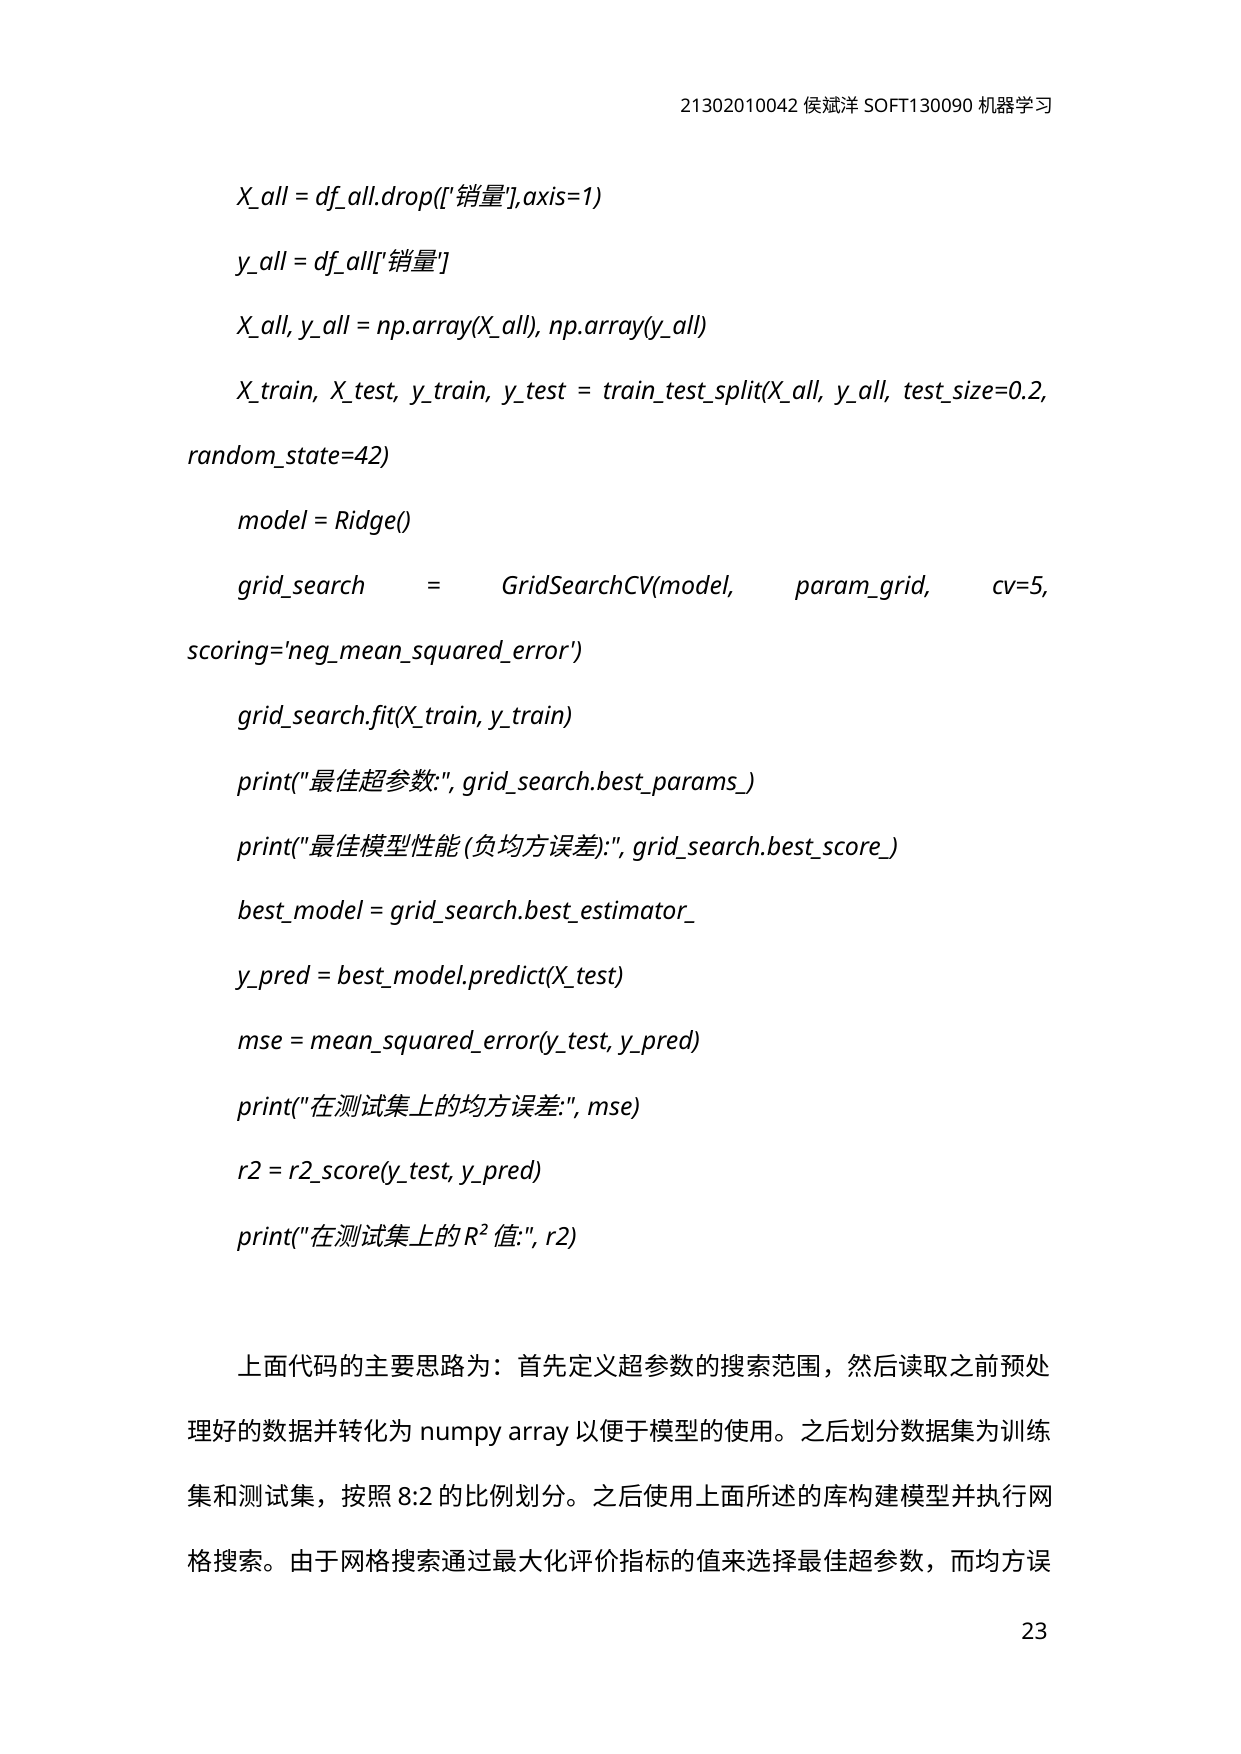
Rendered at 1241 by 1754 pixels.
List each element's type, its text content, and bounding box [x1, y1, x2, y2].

text mse = mean_squared_error(y_test, y_pred) [187, 1007, 1053, 1072]
text grid_search.fit(X_train, y_train) [187, 682, 1053, 747]
text r2 = r2_score(y_test, y_pred) [187, 1137, 1053, 1202]
text print("在测试集上的均方误差:", mse) [187, 1072, 1053, 1137]
text model = Ridge() [187, 487, 1053, 552]
text X_all = df_all.drop(['销量'],axis=1) [187, 162, 1053, 227]
text best_model = grid_search.best_estimator_ [187, 877, 1053, 942]
text X_train, X_test, y_train, y_test = train_test_split(X_all, y_all, test_size=0.2, random_state=42) [187, 357, 1053, 487]
text print("在测试集上的R²值:", r2) [187, 1202, 1053, 1267]
text print("最佳超参数:", grid_search.best_params_) [187, 747, 1053, 812]
text X_all, y_all = np.array(X_all), np.array(y_all) [187, 292, 1053, 357]
text y_pred = best_model.predict(X_test) [187, 942, 1053, 1007]
text grid_search = GridSearchCV(model, param_grid, cv=5, scoring='neg_mean_squared_error') [187, 552, 1053, 682]
text y_all = df_all['销量'] [187, 227, 1053, 292]
text print("最佳模型性能 (负均方误差):", grid_search.best_score_) [187, 812, 1053, 877]
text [187, 1332, 1053, 1592]
